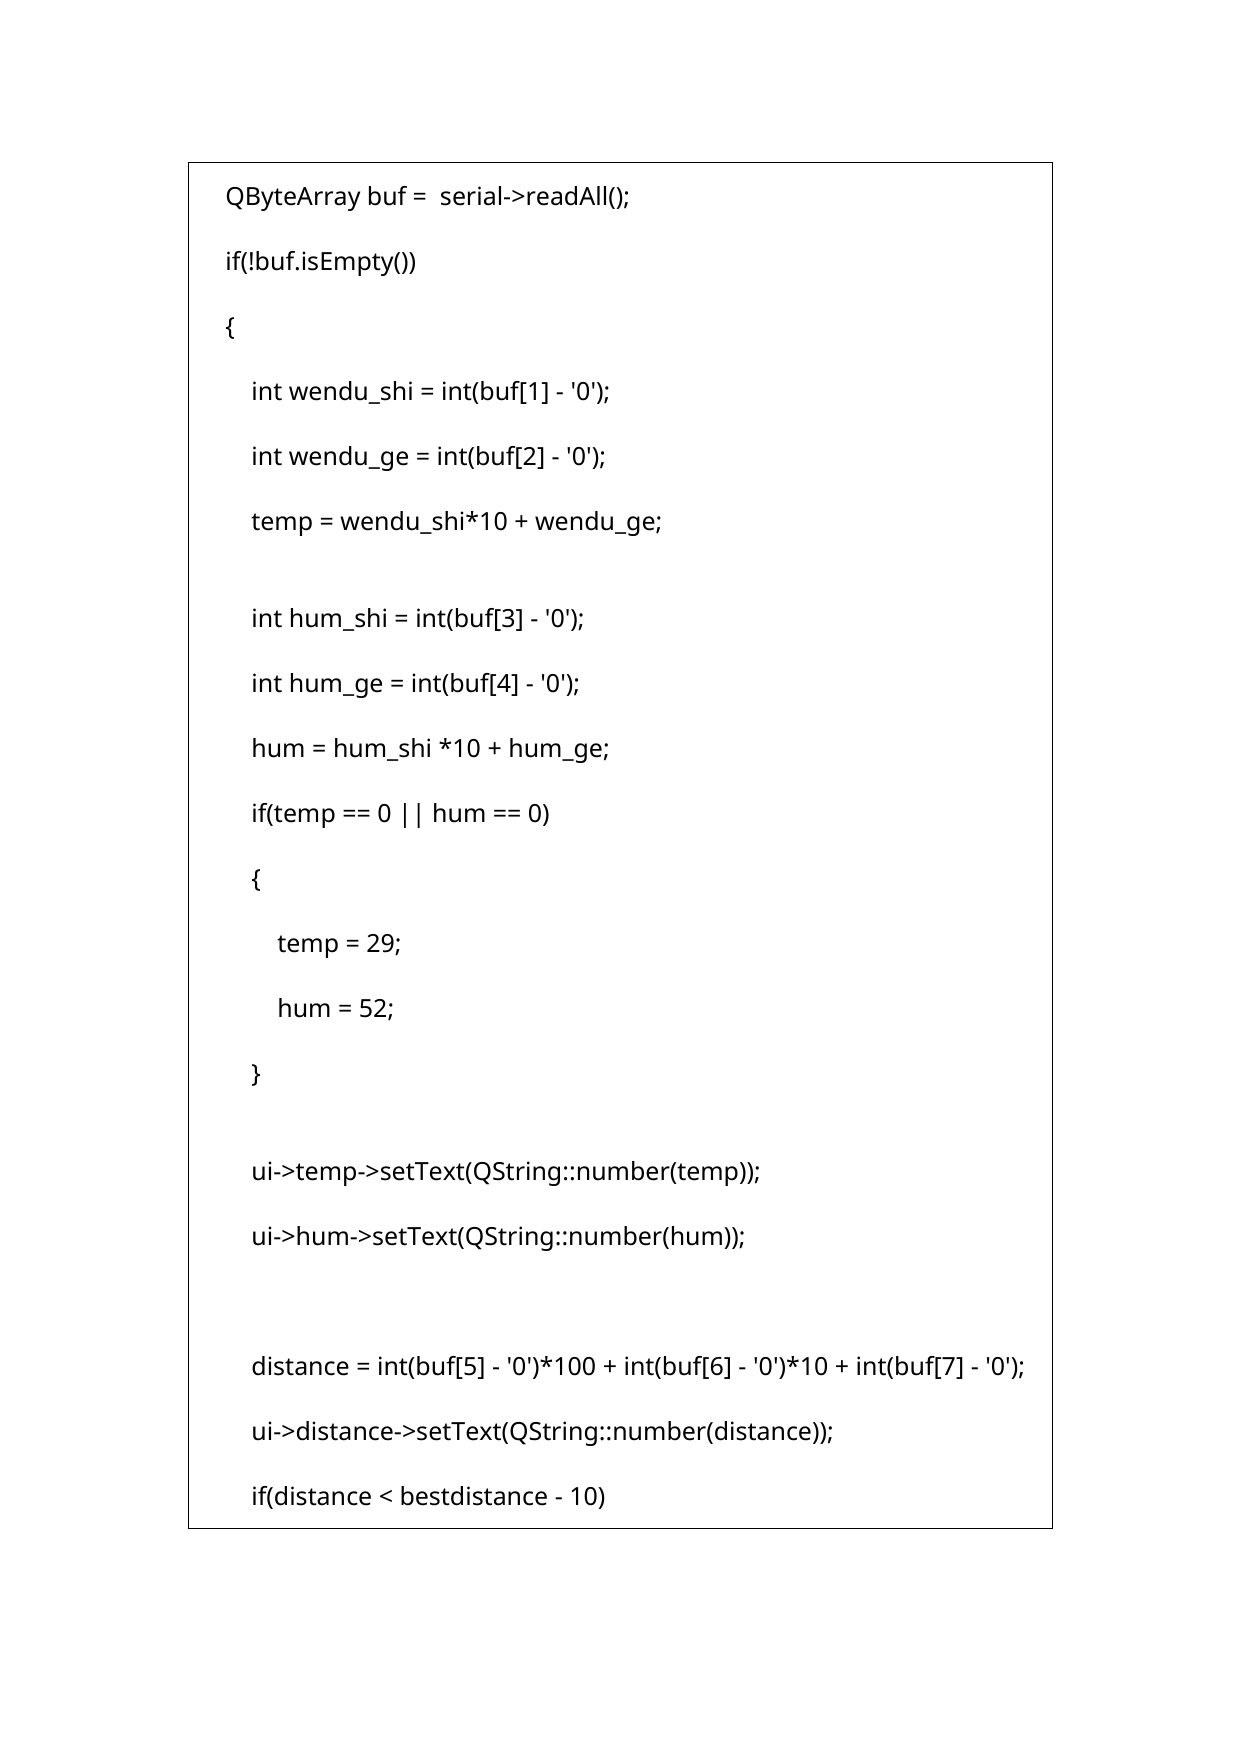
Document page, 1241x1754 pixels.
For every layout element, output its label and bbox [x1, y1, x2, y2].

table_cell [189, 163, 1052, 1528]
